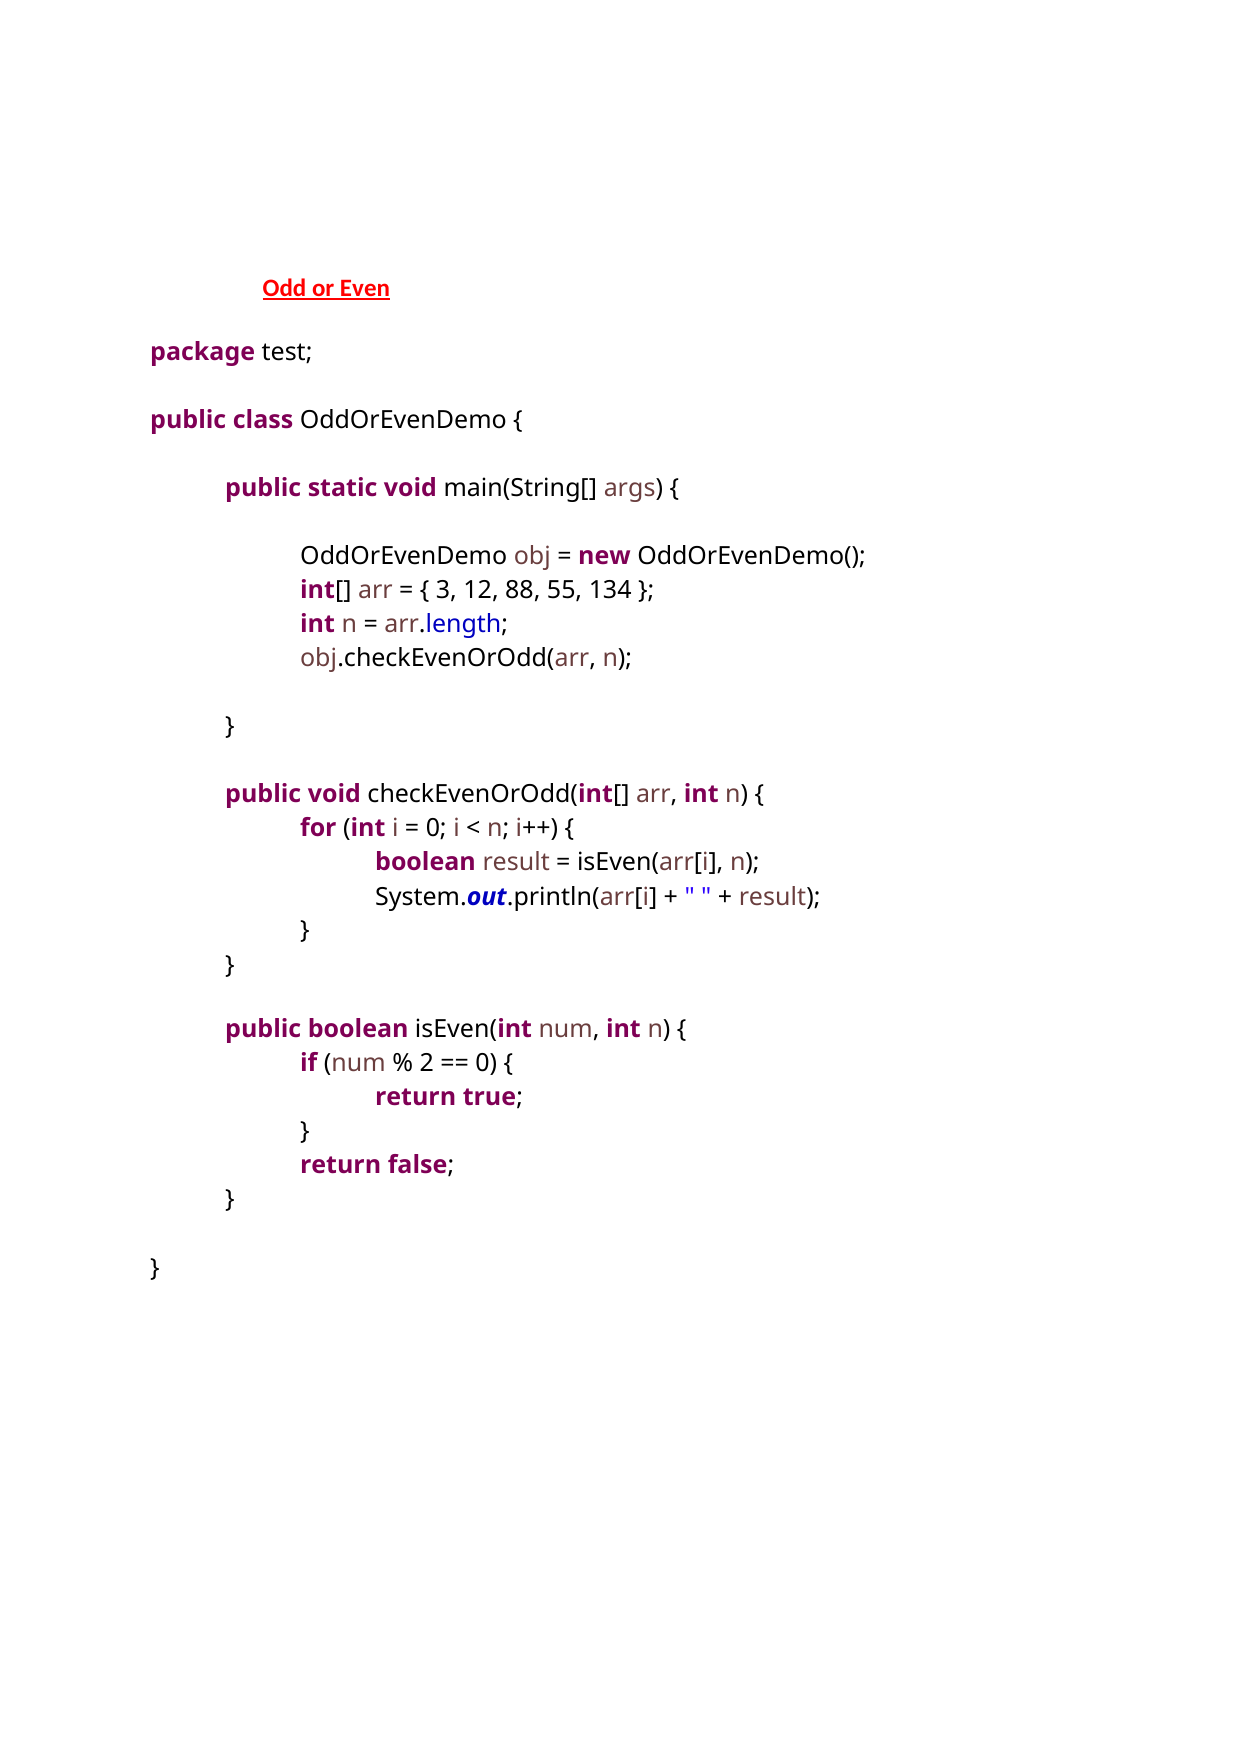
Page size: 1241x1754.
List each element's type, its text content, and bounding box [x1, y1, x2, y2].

text public class OddOrEvenDemo { [150, 401, 1090, 435]
text public void checkEvenOrOdd(int[] arr, int n) { [150, 776, 1090, 810]
text OddOrEvenDemo obj = new OddOrEvenDemo(); [150, 537, 1090, 572]
text return false; [150, 1147, 1090, 1181]
text package test; [150, 333, 1090, 367]
text } [150, 1113, 1090, 1147]
text int n = arr.length; [150, 606, 1090, 640]
text if (num % 2 == 0) { [150, 1045, 1090, 1079]
text int[] arr = { 3, 12, 88, 55, 134 }; [150, 572, 1090, 606]
list Odd or Even [262, 272, 1090, 303]
text System.out.println(arr[i] + " " + result); [150, 878, 1090, 912]
text boolean result = isEven(arr[i], n); [150, 844, 1090, 878]
text } [150, 708, 1090, 742]
text } [150, 1249, 1090, 1283]
text public boolean isEven(int num, int n) { [150, 1011, 1090, 1045]
text return true; [150, 1079, 1090, 1113]
text } [150, 912, 1090, 946]
text } [150, 1181, 1090, 1215]
text } [150, 946, 1090, 980]
text for (int i = 0; i < n; i++) { [150, 810, 1090, 844]
text obj.checkEvenOrOdd(arr, n); [150, 640, 1090, 674]
text public static void main(String[] args) { [150, 469, 1090, 503]
